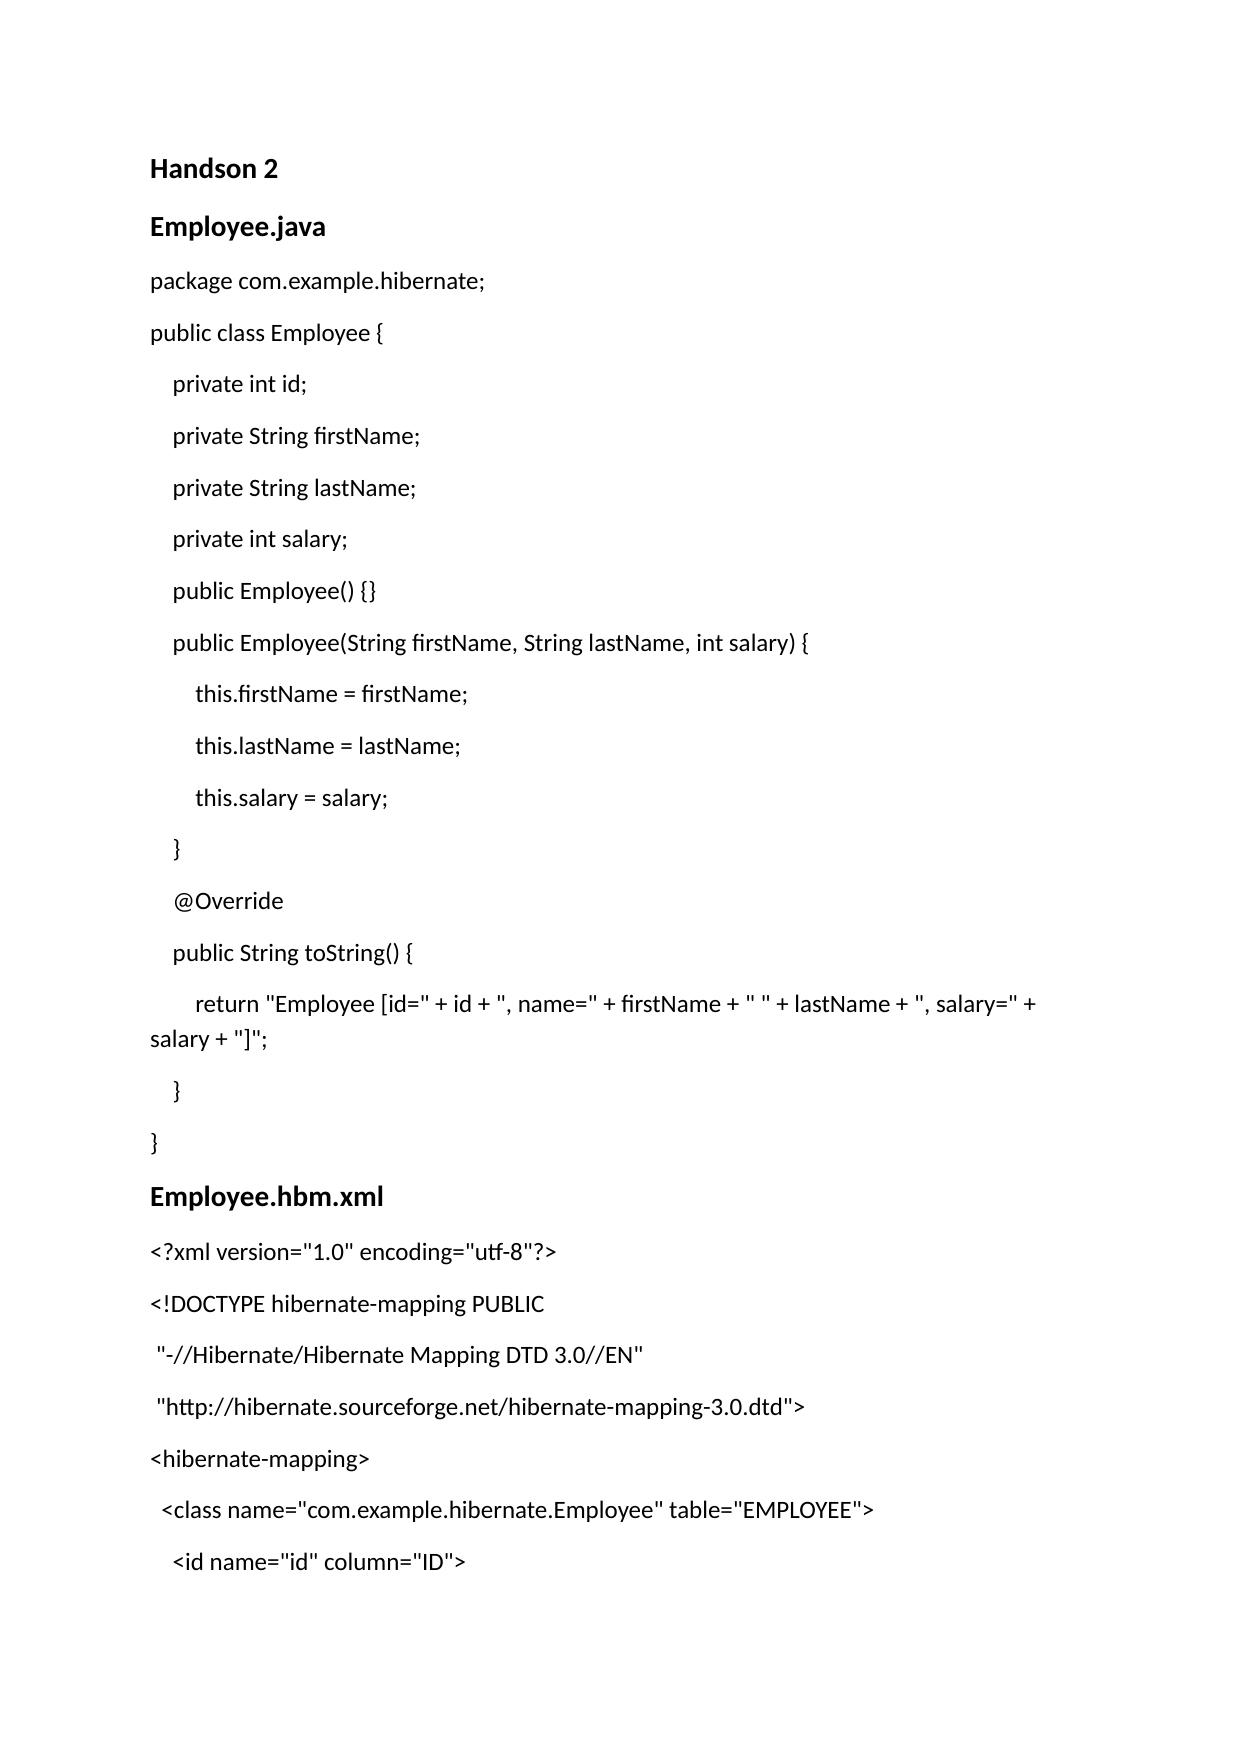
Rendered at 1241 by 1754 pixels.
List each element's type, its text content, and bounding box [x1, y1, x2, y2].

text private int salary; [150, 523, 1090, 554]
text @Override [150, 885, 1090, 916]
text public class Employee { [150, 317, 1090, 347]
text } [150, 1127, 1090, 1157]
text <class name="com.example.hibernate.Employee" table="EMPLOYEE"> [150, 1494, 1090, 1525]
text private String firstName; [150, 420, 1090, 451]
text package com.example.hibernate; [150, 265, 1090, 296]
text Employee.hbm.xml [150, 1178, 1090, 1214]
text return "Employee [id=" + id + ", name=" + firstName + " " + lastName + ", salary=" + salary + "]"; [150, 988, 1090, 1054]
text private String lastName; [150, 472, 1090, 502]
text this.lastName = lastName; [150, 730, 1090, 761]
text "http://hibernate.sourceforge.net/hibernate-mapping-3.0.dtd"> [150, 1391, 1090, 1422]
text this.salary = salary; [150, 782, 1090, 812]
text "-//Hibernate/Hibernate Mapping DTD 3.0//EN" [150, 1339, 1090, 1370]
text } [150, 1075, 1090, 1106]
text public Employee(String firstName, String lastName, int salary) { [150, 627, 1090, 657]
text <!DOCTYPE hibernate-mapping PUBLIC [150, 1288, 1090, 1318]
text Employee.java [150, 208, 1090, 243]
text Handson 2 [150, 150, 1090, 186]
text this.firstName = firstName; [150, 678, 1090, 709]
text <hibernate-mapping> [150, 1443, 1090, 1473]
text public Employee() {} [150, 575, 1090, 606]
text <id name="id" column="ID"> [150, 1546, 1090, 1577]
text <?xml version="1.0" encoding="utf-8"?> [150, 1236, 1090, 1267]
text private int id; [150, 368, 1090, 399]
text public String toString() { [150, 937, 1090, 967]
text } [150, 833, 1090, 864]
